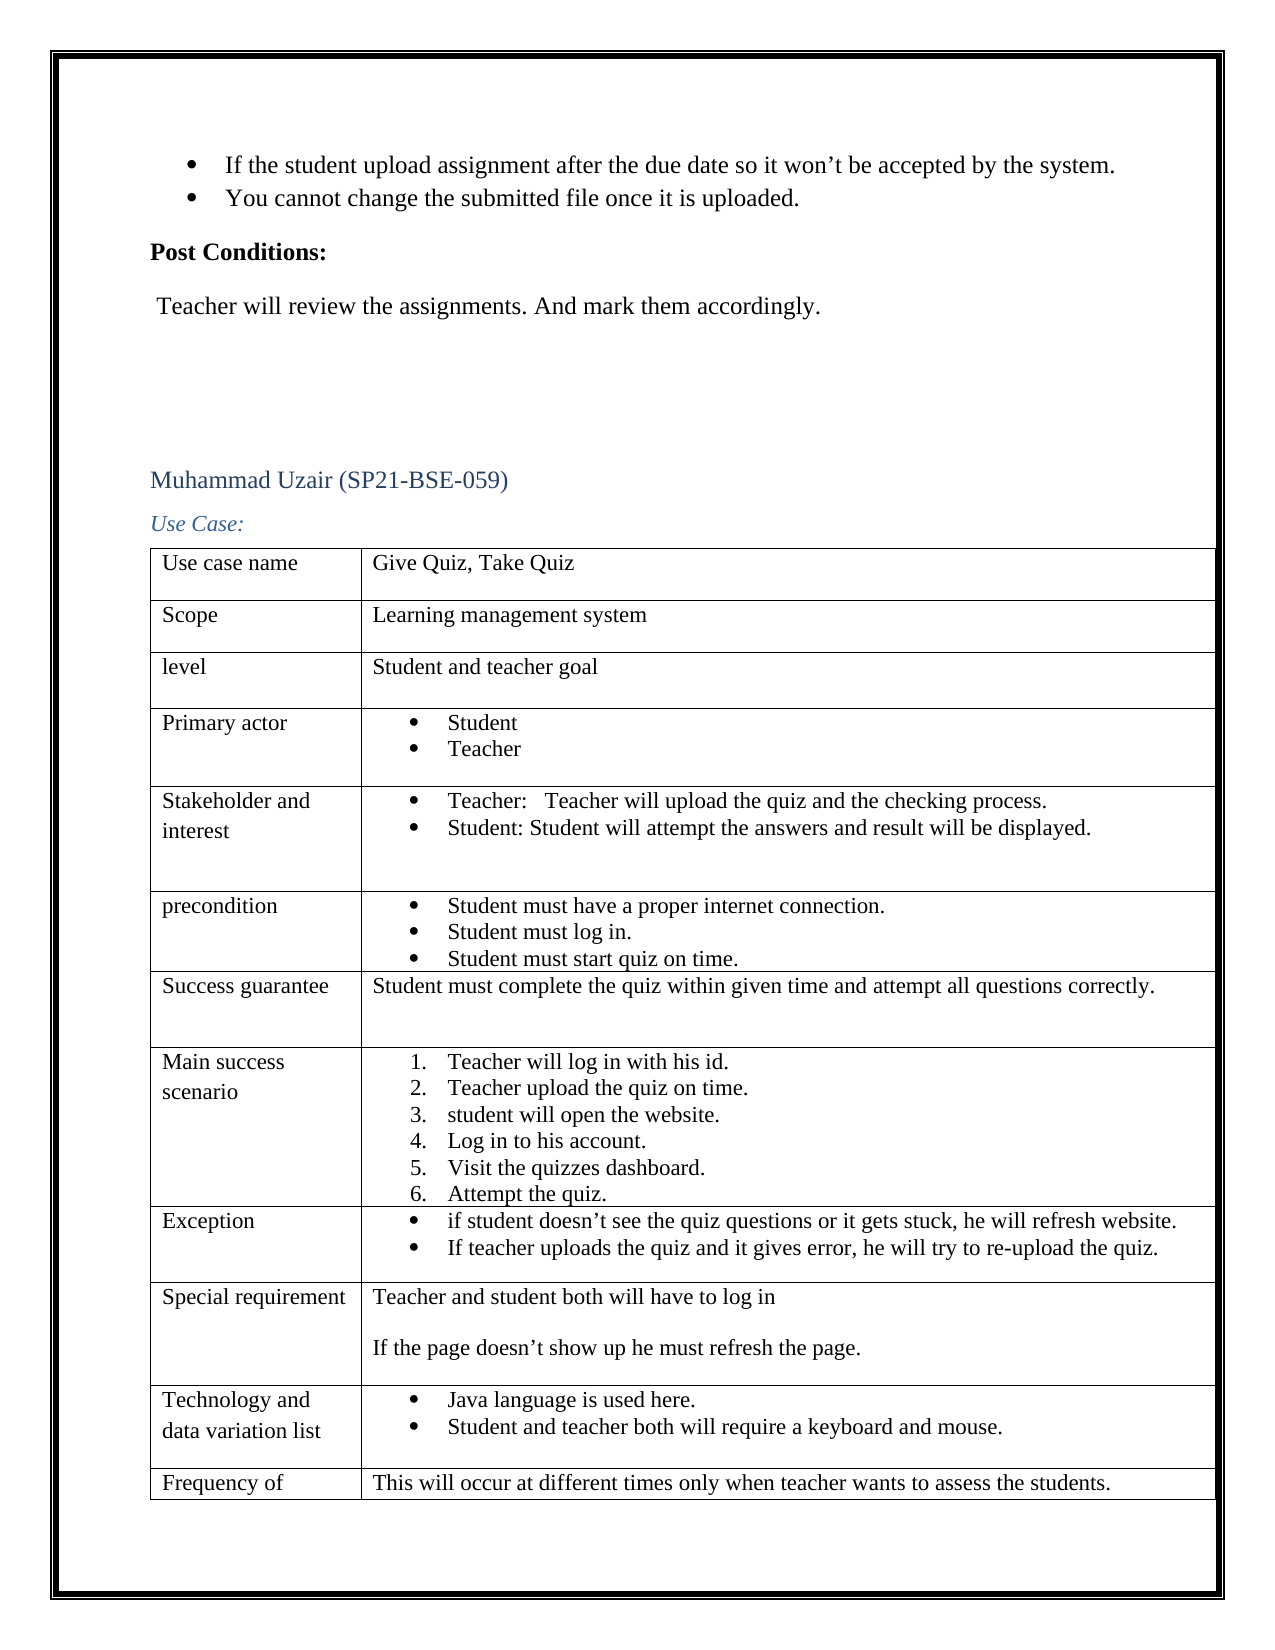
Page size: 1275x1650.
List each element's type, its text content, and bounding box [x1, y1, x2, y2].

table_header Give Quiz, Take Quiz [362, 549, 1215, 600]
table_cell Teacher and student both will have to log in If the page doesn’t show up he must refresh the page. [362, 1283, 1215, 1385]
text Post Conditions: [150, 237, 1125, 266]
table_cell Teacher: Teacher will upload the quiz and the checking process. Student: Student will attempt the answers and result will be displayed. [362, 787, 1215, 891]
list You cannot change the submitted file once it is uploaded. [187, 183, 1125, 212]
table_header Use Case: [142, 498, 253, 548]
table_cell Student must complete the quiz within given time and attempt all questions correctly. [362, 972, 1215, 1047]
table_cell if student doesn’t see the quiz questions or it gets stuck, he will refresh website. If teacher uploads the quiz and it gives error, he will try to re-upload the quiz. [362, 1207, 1215, 1282]
list If the student upload assignment after the due date so it won’t be accepted by the system. [187, 150, 1125, 179]
subtitle Muhammad Uzair (SP21-BSE-059) [150, 465, 1125, 493]
table_cell Special requirement [151, 1283, 361, 1385]
table_cell Stakeholder and interest [151, 787, 361, 891]
table_cell Scope [151, 601, 361, 652]
table_cell Teacher will log in with his id. Teacher upload the quiz on time. student will open the website. Log in to his account. Visit the quizzes dashboard. Attempt the quiz. [362, 1048, 1215, 1206]
table_cell Learning management system [362, 601, 1215, 652]
table_cell Primary actor [151, 709, 361, 786]
text Teacher will review the assignments. And mark them accordingly. [150, 291, 1125, 319]
table_cell Student and teacher goal [362, 653, 1215, 708]
table_cell Java language is used here. Student and teacher both will require a keyboard and mouse. [362, 1386, 1215, 1468]
table_cell Main success scenario [151, 1048, 361, 1206]
table_cell Technology and data variation list [151, 1386, 361, 1468]
table_cell precondition [151, 892, 361, 971]
table_cell level [151, 653, 361, 708]
table_cell Student must have a proper internet connection. Student must log in. Student must start quiz on time. [362, 892, 1215, 971]
table_cell Success guarantee [151, 972, 361, 1047]
table_cell Student Teacher [362, 709, 1215, 786]
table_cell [151, 1469, 361, 1499]
table_cell Exception [151, 1207, 361, 1282]
table_header Use case name [151, 549, 361, 600]
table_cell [362, 1469, 1215, 1499]
